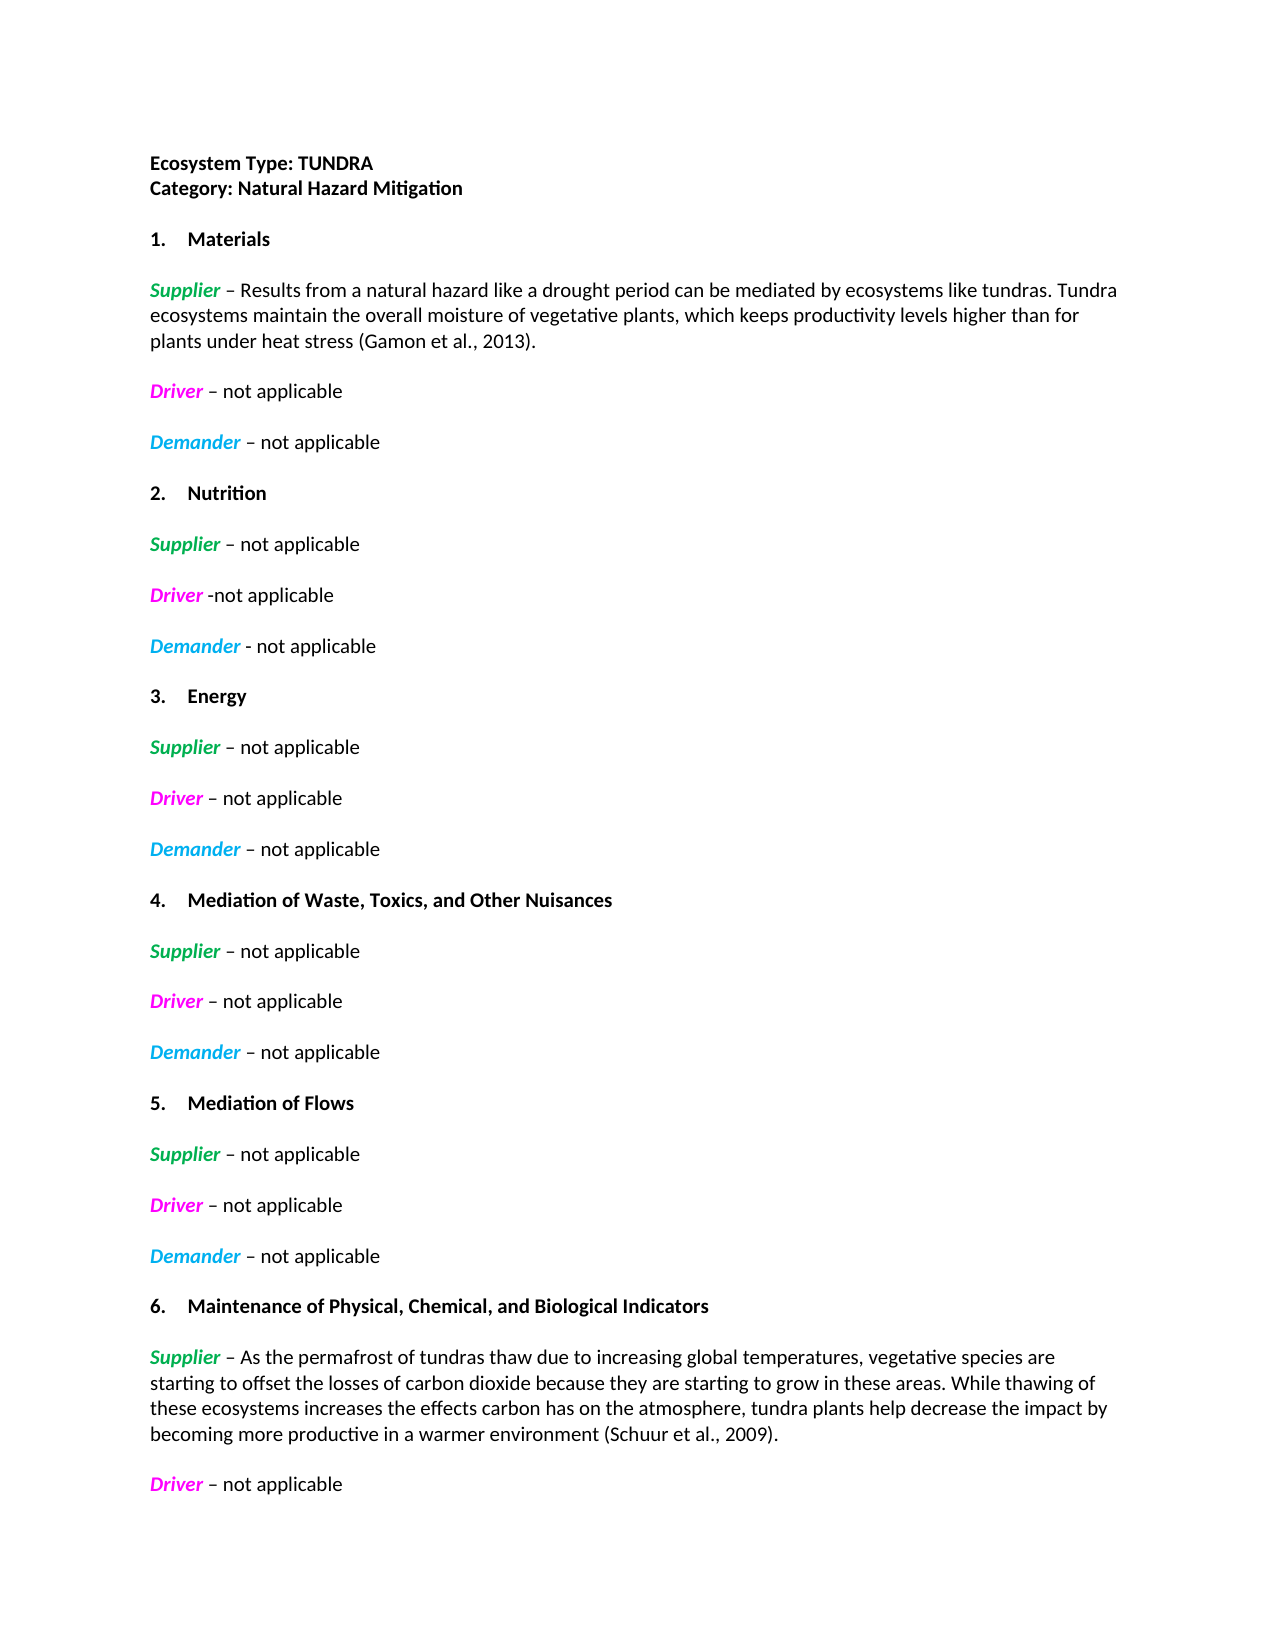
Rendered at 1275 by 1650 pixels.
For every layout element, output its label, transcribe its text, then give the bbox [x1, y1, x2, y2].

list Maintenance of Physical, Chemical, and Biological Indicators [150, 1294, 1125, 1319]
text Supplier – not applicable [150, 938, 1125, 963]
text Supplier – not applicable [150, 1141, 1125, 1167]
text Driver – not applicable [150, 379, 1125, 404]
text Demander – not applicable [150, 836, 1125, 862]
text Driver – not applicable [150, 1192, 1125, 1217]
text Driver – not applicable [150, 989, 1125, 1014]
text Demander – not applicable [150, 1039, 1125, 1065]
text Supplier – Results from a natural hazard like a drought period can be mediated by ecosystems like tundras. Tundra ecosystems maintain the overall moisture of vegetative plants, which keeps productivity levels higher than for plants under heat stress (Gamon et al., 2013). [150, 277, 1125, 353]
list Nutrition [150, 480, 1125, 506]
text Supplier – As the permafrost of tundras thaw due to increasing global temperatures, vegetative species are starting to offset the losses of carbon dioxide because they are starting to grow in these areas. While thawing of these ecosystems increases the effects carbon has on the atmosphere, tundra plants help decrease the impact by becoming more productive in a warmer environment (Schuur et al., 2009). [150, 1344, 1125, 1446]
text Category: Natural Hazard Mitigation [150, 175, 1125, 201]
text Demander – not applicable [150, 1243, 1125, 1268]
list Mediation of Waste, Toxics, and Other Nuisances [150, 887, 1125, 912]
text Ecosystem Type: TUNDRA [150, 150, 1125, 175]
text Driver – not applicable [150, 1472, 1125, 1497]
text Supplier – not applicable [150, 734, 1125, 760]
list Energy [150, 684, 1125, 709]
list Materials [150, 226, 1125, 252]
text Driver – not applicable [150, 785, 1125, 811]
text Demander – not applicable [150, 429, 1125, 455]
text Demander - not applicable [150, 633, 1125, 658]
text Driver -not applicable [150, 582, 1125, 607]
list Mediation of Flows [150, 1090, 1125, 1116]
text Supplier – not applicable [150, 531, 1125, 557]
